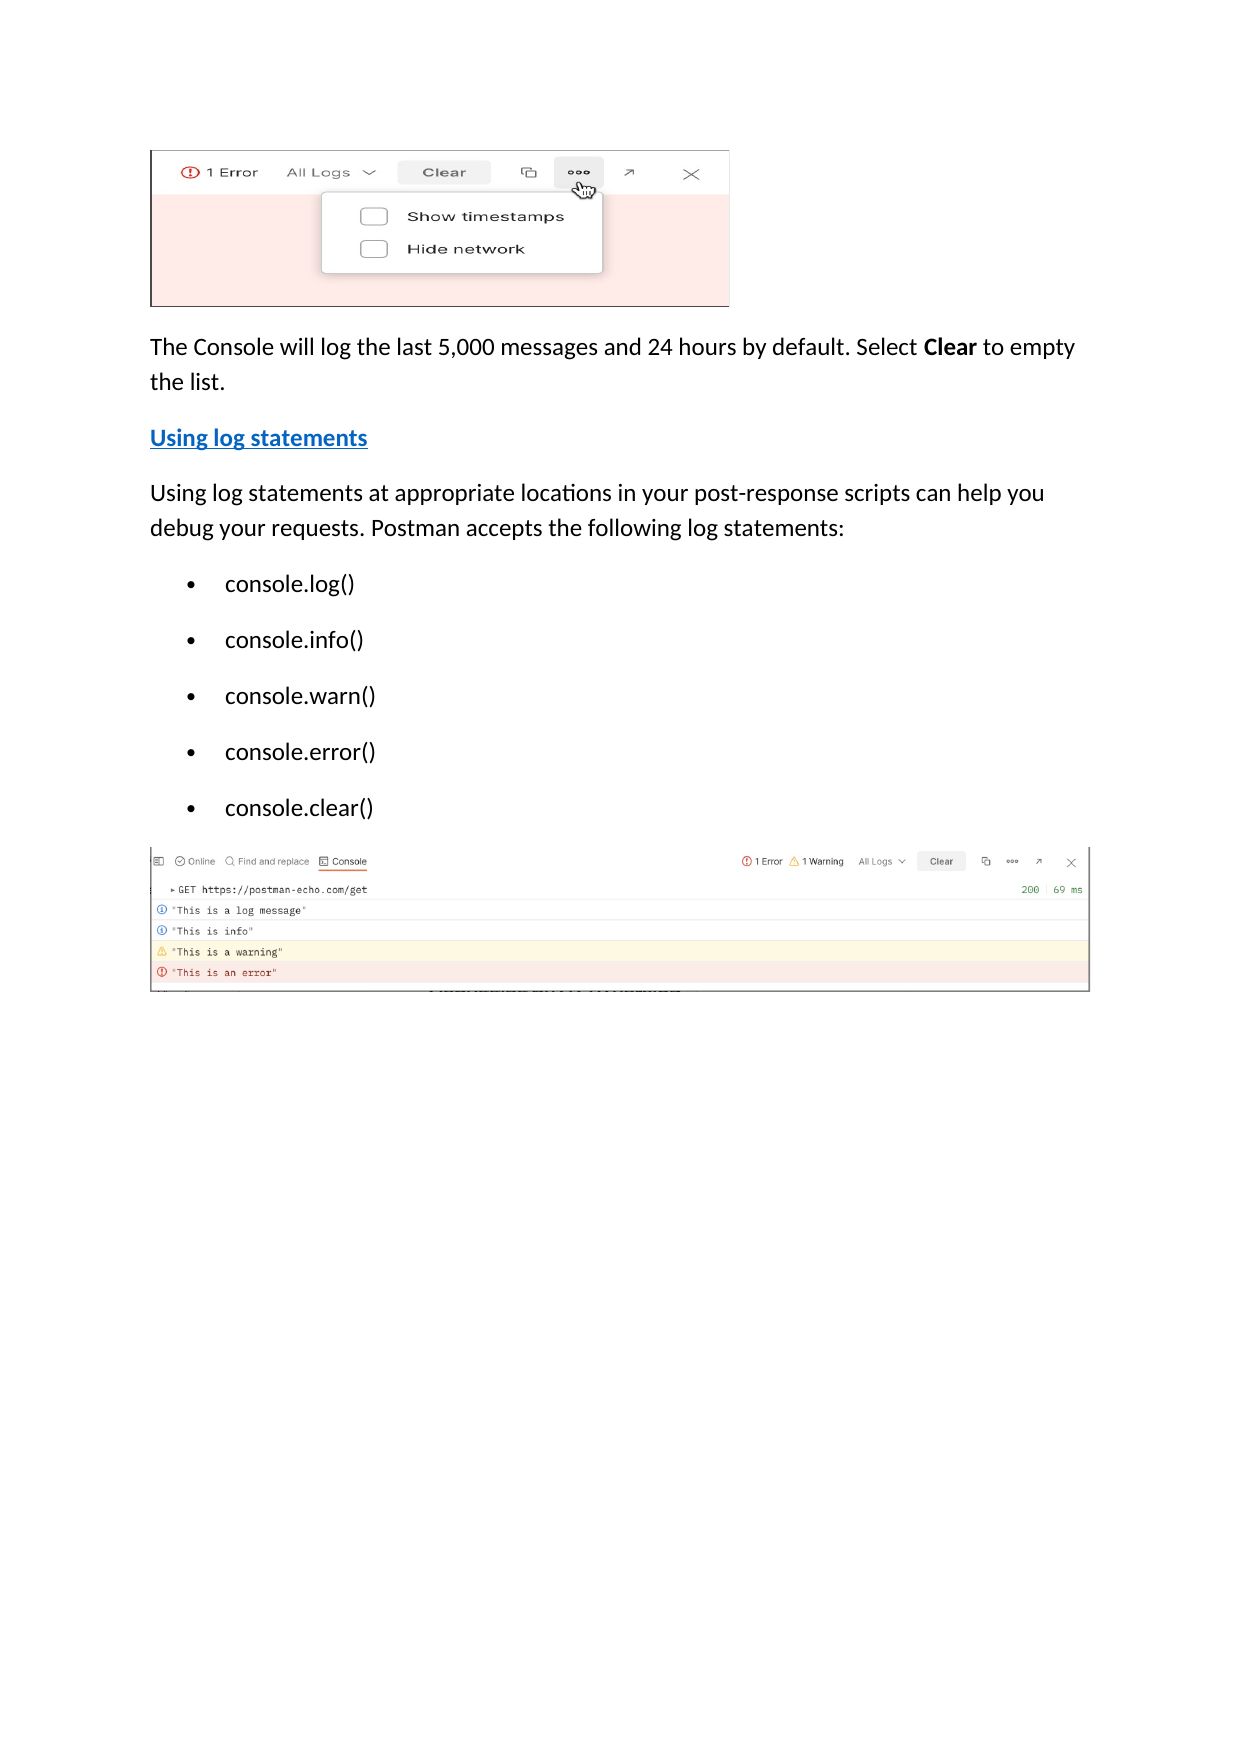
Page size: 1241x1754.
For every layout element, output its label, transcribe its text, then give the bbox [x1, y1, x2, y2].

text Using log statements at appropriate locations in your post-response scripts can help you debug your requests. Postman accepts the following log statements: [150, 477, 1090, 543]
list console.info() [187, 624, 1090, 655]
text Using log statements [150, 422, 1090, 452]
list console.log() [187, 568, 1090, 599]
list console.warn() [187, 680, 1090, 711]
text The Console will log the last 5,000 messages and 24 hours by default. Select Clear to empty the list. [150, 331, 1090, 396]
picture [150, 150, 730, 307]
list console.error() [187, 736, 1090, 766]
picture [150, 847, 1091, 992]
list console.clear() [187, 792, 1090, 822]
